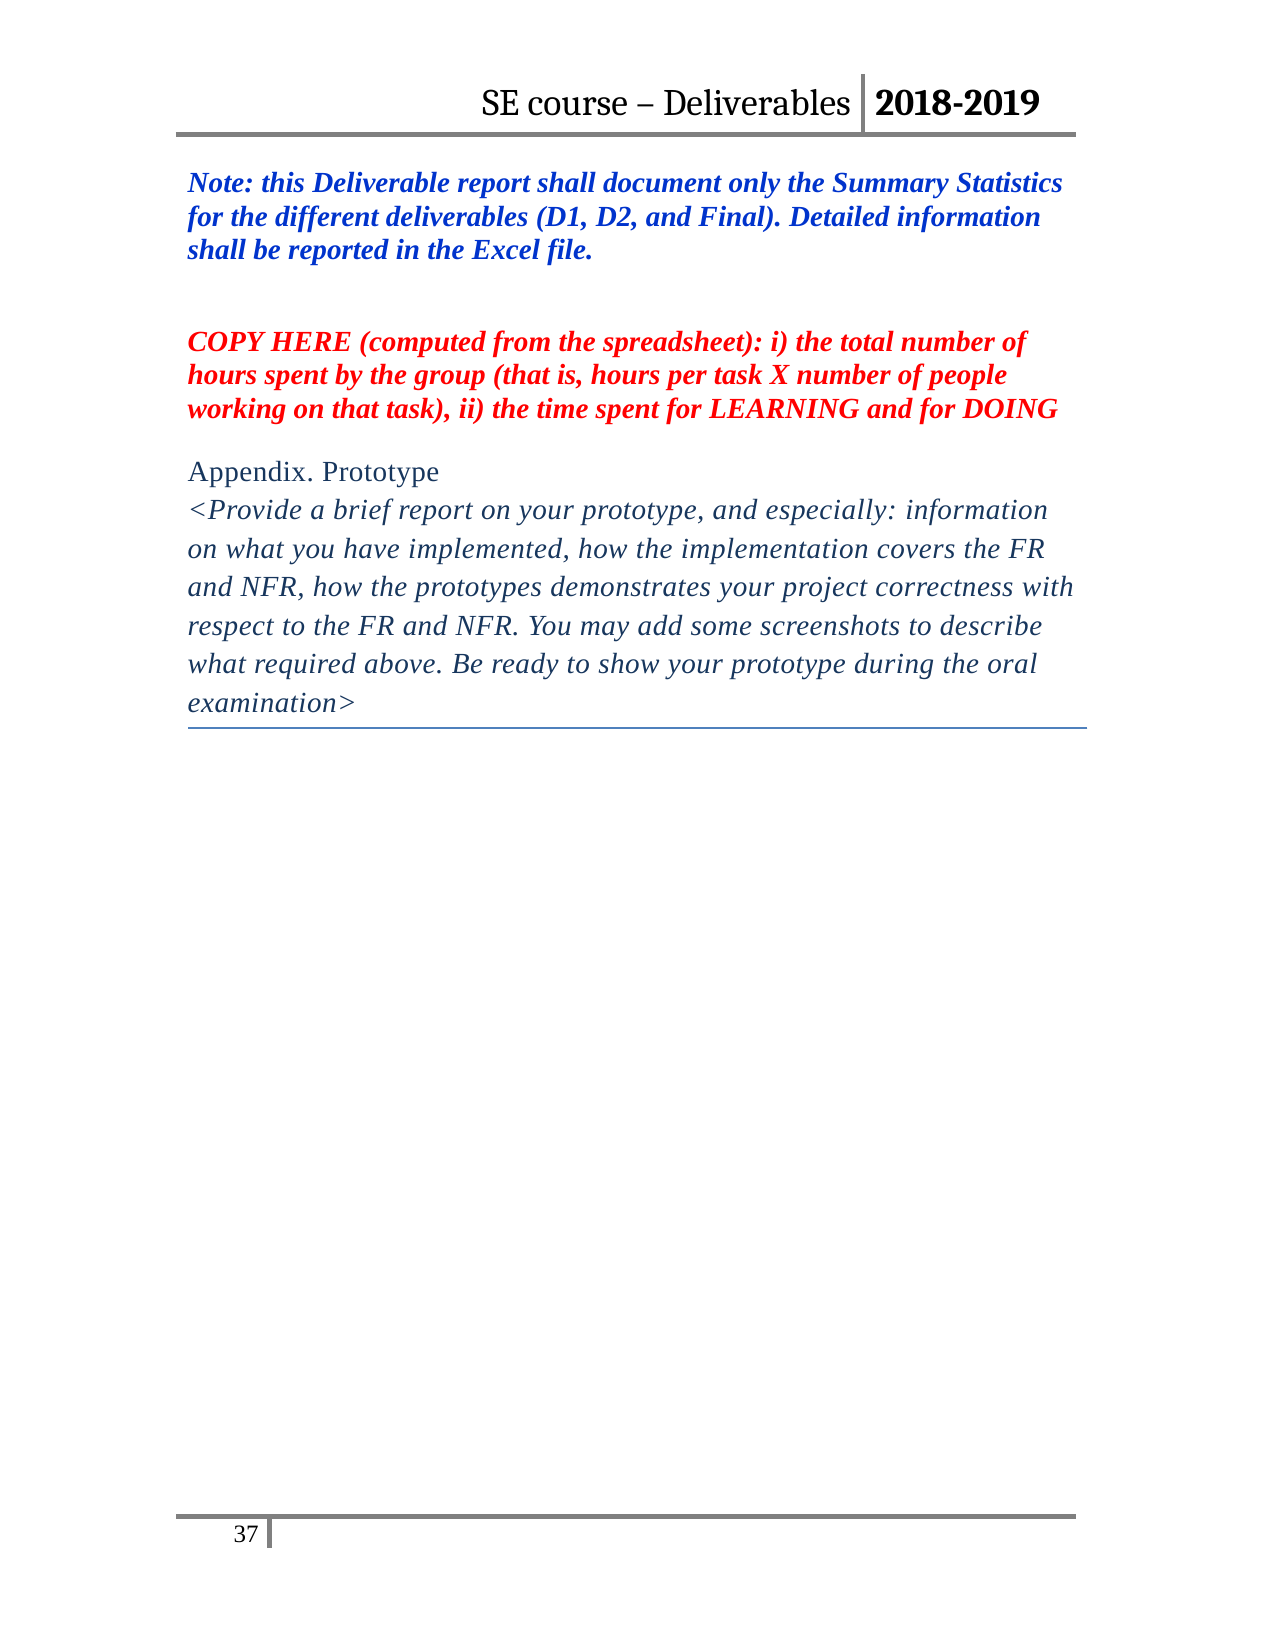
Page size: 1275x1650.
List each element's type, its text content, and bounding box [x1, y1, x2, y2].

text COPY HERE (computed from the spreadsheet): i) the total number of hours spent by the group (that is, hours per task X number of people working on that task), ii) the time spent for LEARNING and for DOING [187, 324, 1087, 424]
text Note: this Deliverable report shall document only the Summary Statistics for the different deliverables (D1, D2, and Final). Detailed information shall be reported in the Excel file. [187, 165, 1087, 295]
title Appendix. Prototype <Provide a brief report on your prototype, and especially: information on what you have implemented, how the implementation covers the FR and NFR, how the prototypes demonstrates your project correctness with respect to the FR and NFR. You may add some screenshots to describe what required above. Be ready to show your prototype during the oral examination> [187, 454, 1087, 729]
